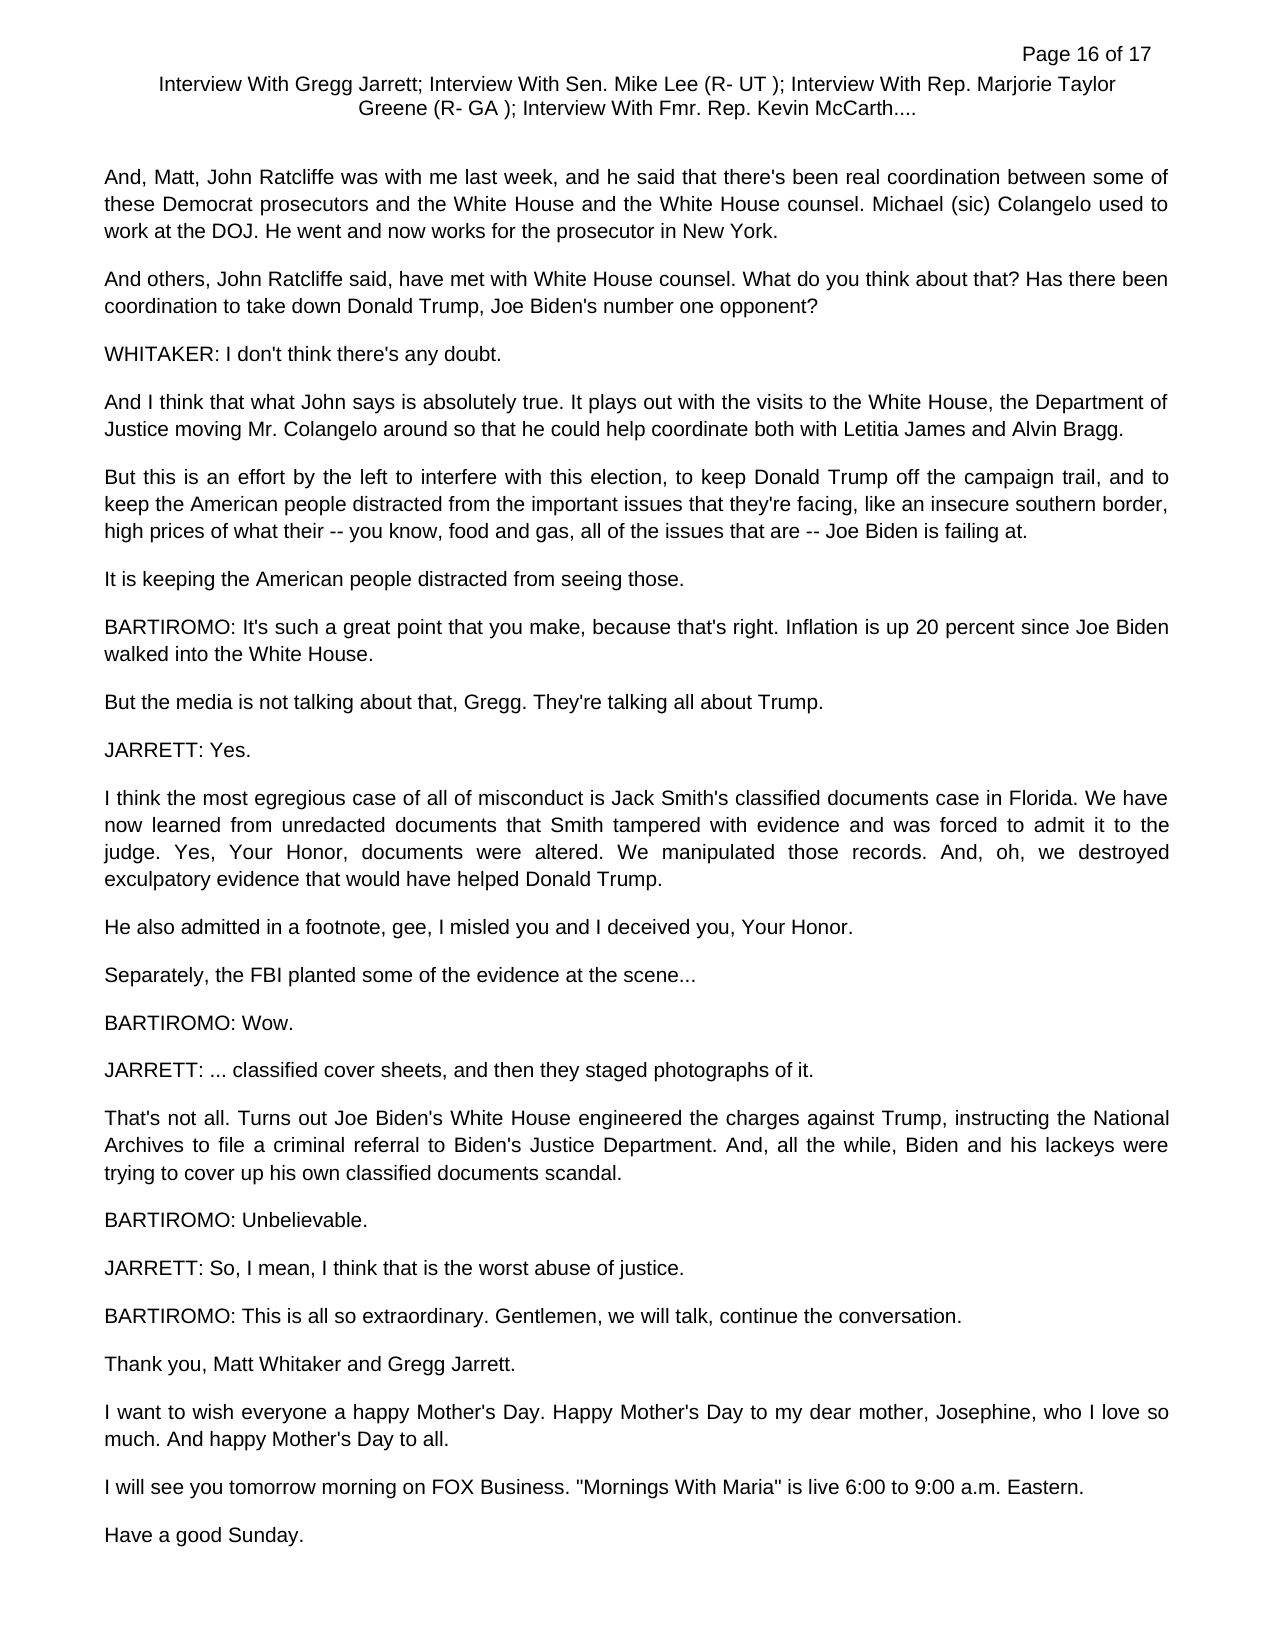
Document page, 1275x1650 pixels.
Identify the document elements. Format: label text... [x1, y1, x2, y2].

text But this is an effort by the left to interfere with this election, to keep Donald Trump off the campaign trail, and to keep the American people distracted from the important issues that they're facing, like an insecure southern border, high prices of what their -- you know, food and gas, all of the issues that are -- Joe Biden is failing at. [104, 461, 1171, 543]
text Separately, the FBI planted some of the evidence at the scene... [104, 959, 1171, 986]
text BARTIROMO: It's such a great point that you make, because that's right. Inflation is up 20 percent since Joe Biden walked into the White House. [104, 611, 1171, 666]
text BARTIROMO: Unbelievable. [104, 1205, 1171, 1232]
text WHITAKER: I don't think there's any doubt. [104, 338, 1171, 366]
text And others, John Ratcliffe said, have met with White House counsel. What do you think about that? Has there been coordination to take down Donald Trump, Joe Biden's number one opponent? [104, 263, 1171, 318]
text And, Matt, John Ratcliffe was with me last week, and he said that there's been real coordination between some of these Democrat prosecutors and the White House and the White House counsel. Michael (sic) Colangelo used to work at the DOJ. He went and now works for the prosecutor in New York. [104, 161, 1171, 243]
text I will see you tomorrow morning on FOX Business. "Mornings With Maria" is live 6:00 to 9:00 a.m. Eastern. [104, 1472, 1171, 1499]
text JARRETT: So, I mean, I think that is the worst abuse of justice. [104, 1253, 1171, 1280]
text I want to wish everyone a happy Mother's Day. Happy Mother's Day to my dear mother, Josephine, who I love so much. And happy Mother's Day to all. [104, 1397, 1171, 1451]
text BARTIROMO: This is all so extraordinary. Gentlemen, we will talk, continue the conversation. [104, 1301, 1171, 1328]
text Thank you, Matt Whitaker and Gregg Jarrett. [104, 1349, 1171, 1376]
text It is keeping the American people distracted from seeing those. [104, 563, 1171, 591]
text But the media is not talking about that, Gregg. They're talking all about Trump. [104, 686, 1171, 713]
text JARRETT: ... classified cover sheets, and then they staged photographs of it. [104, 1055, 1171, 1082]
text BARTIROMO: Wow. [104, 1007, 1171, 1034]
text I think the most egregious case of all of misconduct is Jack Smith's classified documents case in Florida. We have now learned from unredacted documents that Smith tampered with evidence and was forced to admit it to the judge. Yes, Your Honor, documents were altered. We manipulated those records. And, oh, we destroyed exculpatory evidence that would have helped Donald Trump. [104, 782, 1171, 891]
text And I think that what John says is absolutely true. It plays out with the visits to the White House, the Department of Justice moving Mr. Colangelo around so that he could help coordinate both with Letitia James and Alvin Bragg. [104, 386, 1171, 441]
text He also admitted in a footnote, gee, I misled you and I deceived you, Your Honor. [104, 911, 1171, 938]
text JARRETT: Yes. [104, 734, 1171, 761]
text Have a good Sunday. [104, 1520, 1171, 1547]
text That's not all. Turns out Joe Biden's White House engineered the charges against Trump, instructing the National Archives to file a criminal referral to Biden's Justice Department. And, all the while, Biden and his lackeys were trying to cover up his own classified documents scandal. [104, 1103, 1171, 1184]
